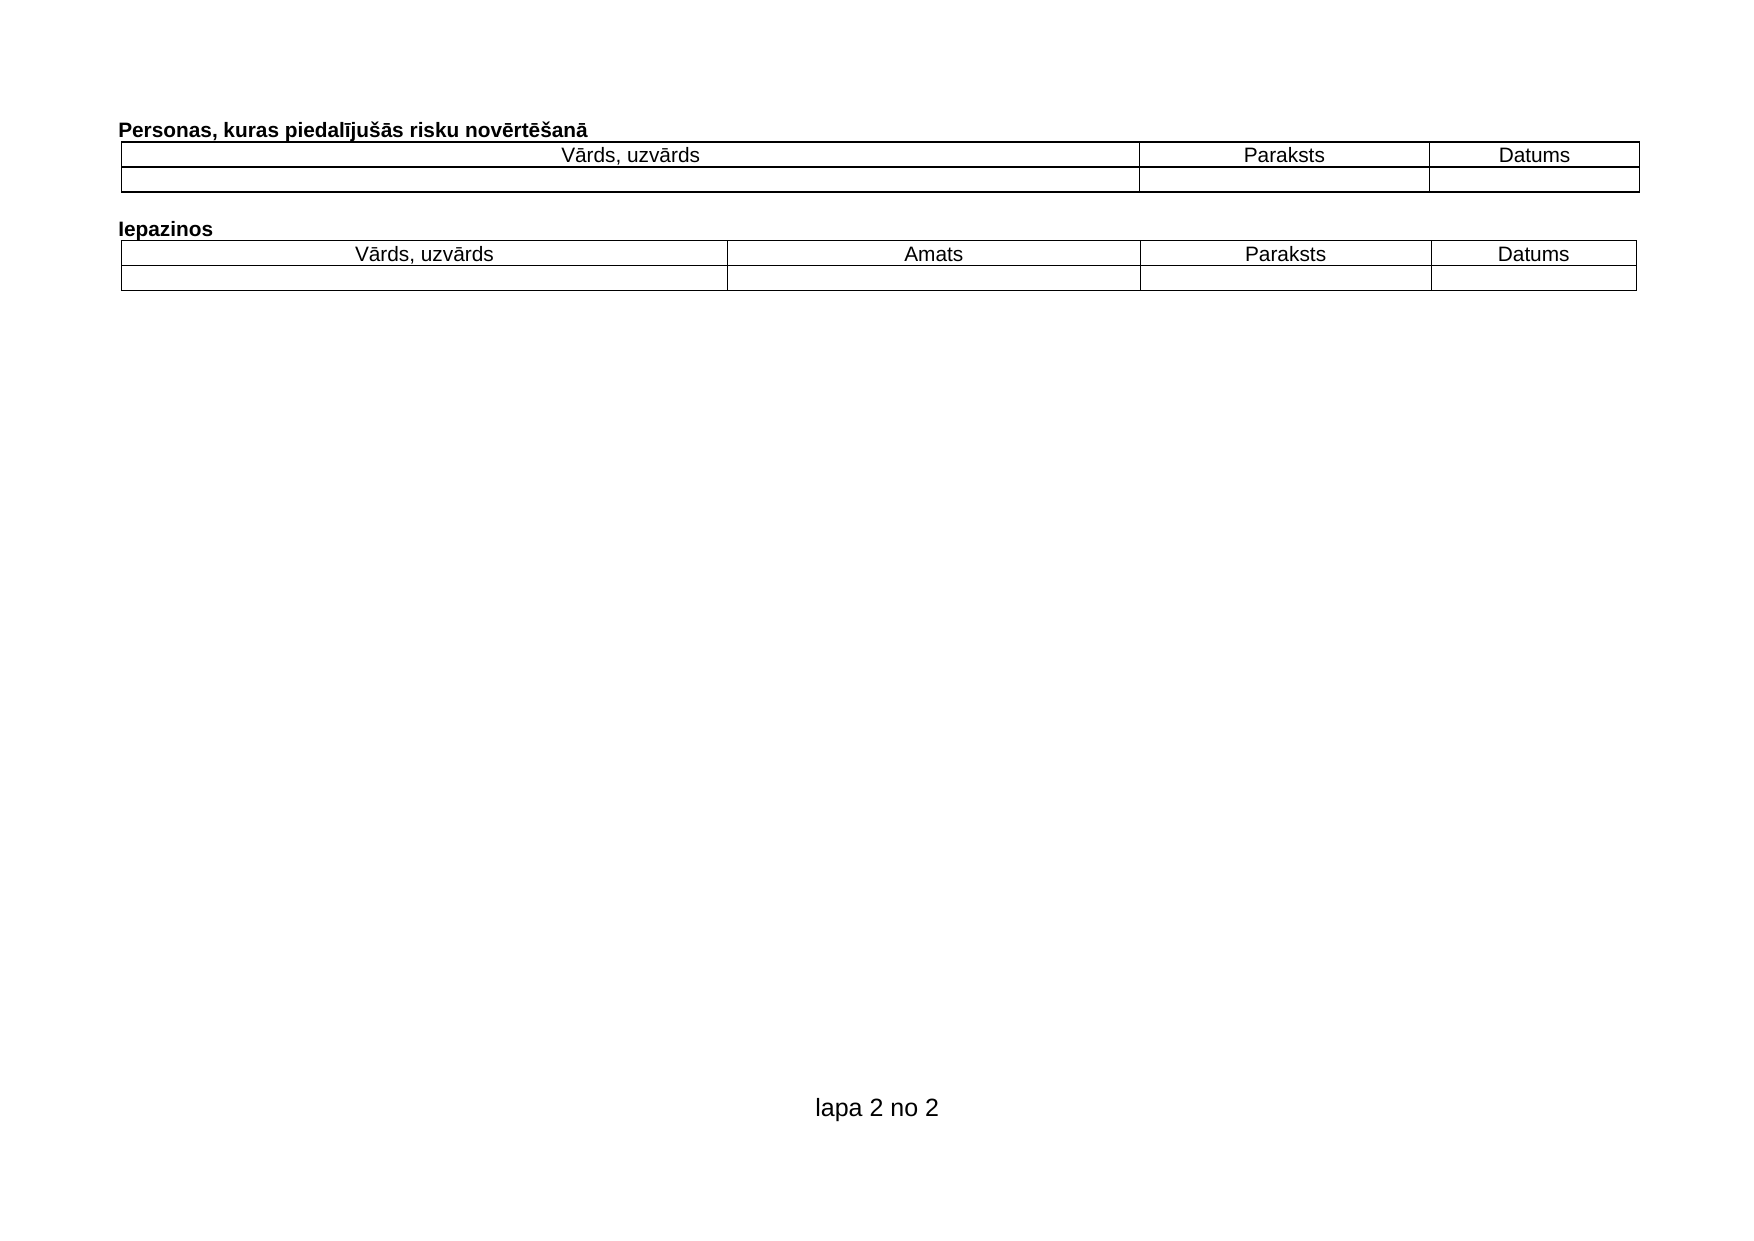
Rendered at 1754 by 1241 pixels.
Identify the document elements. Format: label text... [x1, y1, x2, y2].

table_cell [1432, 266, 1636, 290]
table_cell [122, 168, 1139, 191]
table_header Datums [1430, 143, 1639, 166]
table_cell [1141, 266, 1431, 290]
table_header Vārds, uzvārds [122, 143, 1139, 166]
table_header Vārds, uzvārds [122, 241, 727, 265]
table_cell [1140, 168, 1429, 191]
table_cell [1430, 168, 1639, 191]
table_header Paraksts [1141, 241, 1431, 265]
table_cell [728, 266, 1140, 290]
text Personas, kuras piedalījušās risku novērtēšanā [118, 117, 1636, 141]
table_cell [122, 266, 727, 290]
table_header Amats [728, 241, 1140, 265]
table_header Datums [1432, 241, 1636, 265]
table_header Paraksts [1140, 143, 1429, 166]
text Iepazinos [118, 216, 1636, 240]
